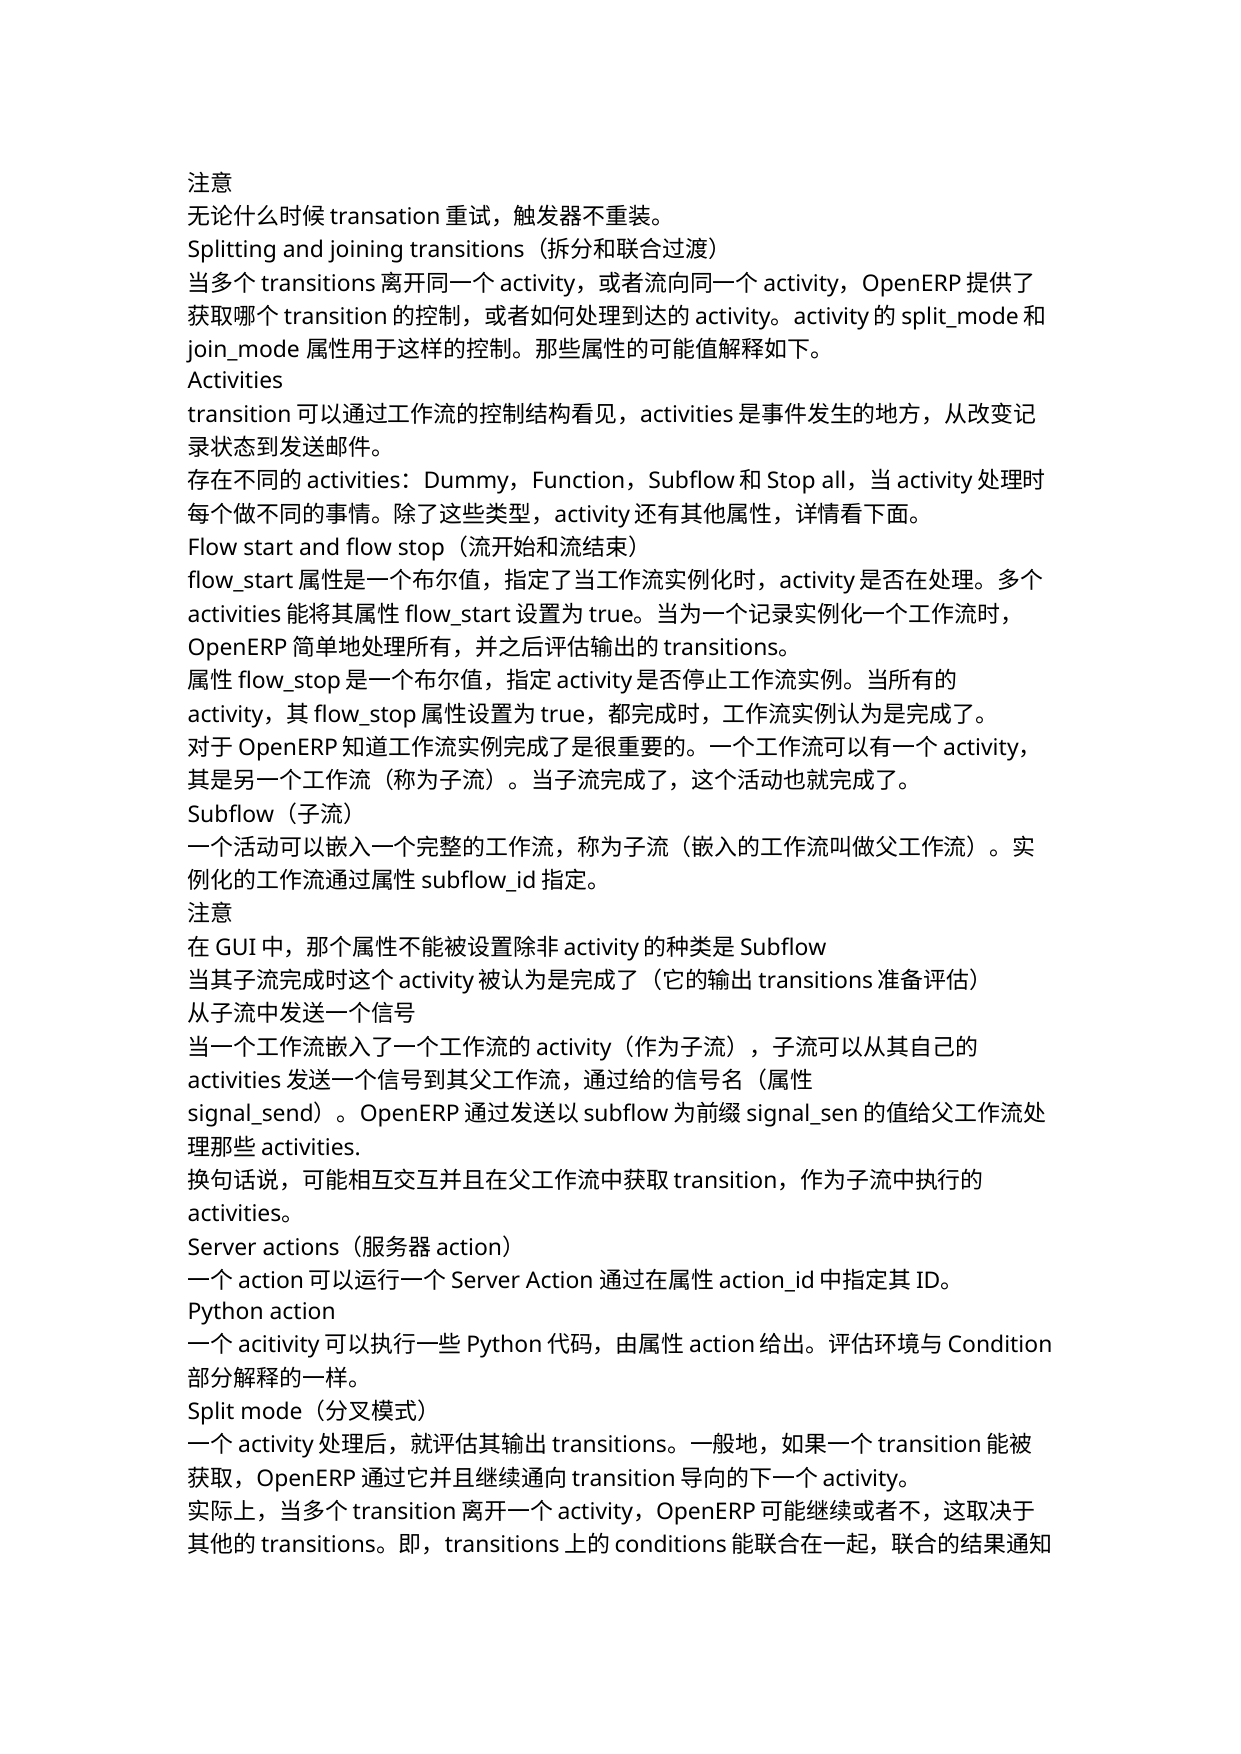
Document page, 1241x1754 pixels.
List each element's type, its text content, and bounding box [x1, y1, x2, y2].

text 当多个transitions离开同一个activity，或者流向同一个activity，OpenERP提供了获取哪个transition的控制，或者如何处理到达的activity。activity的split_mode和join_mode 属性用于这样的控制。那些属性的可能值解释如下。 [187, 264, 1053, 364]
text 属性flow_stop是一个布尔值，指定activity是否停止工作流实例。当所有的activity，其flow_stop属性设置为true，都完成时，工作流实例认为是完成了。 [187, 662, 1053, 729]
text Activities [187, 364, 1053, 396]
text 一个action可以运行一个Server Action 通过在属性action_id中指定其ID。 [187, 1262, 1053, 1295]
text transition可以通过工作流的控制结构看见，activities是事件发生的地方，从改变记录状态到发送邮件。 [187, 396, 1053, 462]
text 一个activity处理后，就评估其输出transitions。一般地，如果一个transition能被获取，OpenERP通过它并且继续通向transition导向的下一个activity。 [187, 1426, 1053, 1493]
text 一个活动可以嵌入一个完整的工作流，称为子流（嵌入的工作流叫做父工作流）。实例化的工作流通过属性subflow_id指定。 [187, 829, 1053, 895]
text Subflow（子流） [187, 795, 1053, 829]
text 一个acitivity可以执行一些Python代码，由属性action给出。评估环境与Condition部分解释的一样。 [187, 1326, 1053, 1393]
text 当其子流完成时这个activity被认为是完成了（它的输出transitions准备评估） [187, 962, 1053, 995]
text 在GUI中，那个属性不能被设置除非activity的种类是Subflow [187, 928, 1053, 962]
text Split mode（分叉模式） [187, 1393, 1053, 1426]
text Flow start and flow stop（流开始和流结束） [187, 529, 1053, 562]
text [187, 1493, 1053, 1559]
text Python action [187, 1295, 1053, 1326]
text 存在不同的activities：Dummy，Function，Subflow和Stop all，当activity处理时每个做不同的事情。除了这些类型，activity还有其他属性，详情看下面。 [187, 462, 1053, 529]
text 当一个工作流嵌入了一个工作流的activity（作为子流），子流可以从其自己的activities发送一个信号到其父工作流，通过给的信号名（属性signal_send）。OpenERP通过发送以subflow为前缀signal_sen的值给父工作流处理那些activities. [187, 1028, 1053, 1162]
text 注意 [187, 895, 1053, 928]
text 从子流中发送一个信号 [187, 995, 1053, 1028]
text Splitting and joining transitions（拆分和联合过渡） [187, 231, 1053, 264]
text flow_start属性是一个布尔值，指定了当工作流实例化时，activity是否在处理。多个activities能将其属性flow_start设置为true。当为一个记录实例化一个工作流时，OpenERP简单地处理所有，并之后评估输出的transitions。 [187, 562, 1053, 662]
text 无论什么时候transation重试，触发器不重装。 [187, 198, 1053, 231]
text 对于OpenERP知道工作流实例完成了是很重要的。一个工作流可以有一个activity，其是另一个工作流（称为子流）。当子流完成了，这个活动也就完成了。 [187, 729, 1053, 795]
text Server actions（服务器action） [187, 1228, 1053, 1262]
text 注意 [187, 164, 1053, 198]
text 换句话说，可能相互交互并且在父工作流中获取transition，作为子流中执行的activities。 [187, 1162, 1053, 1228]
